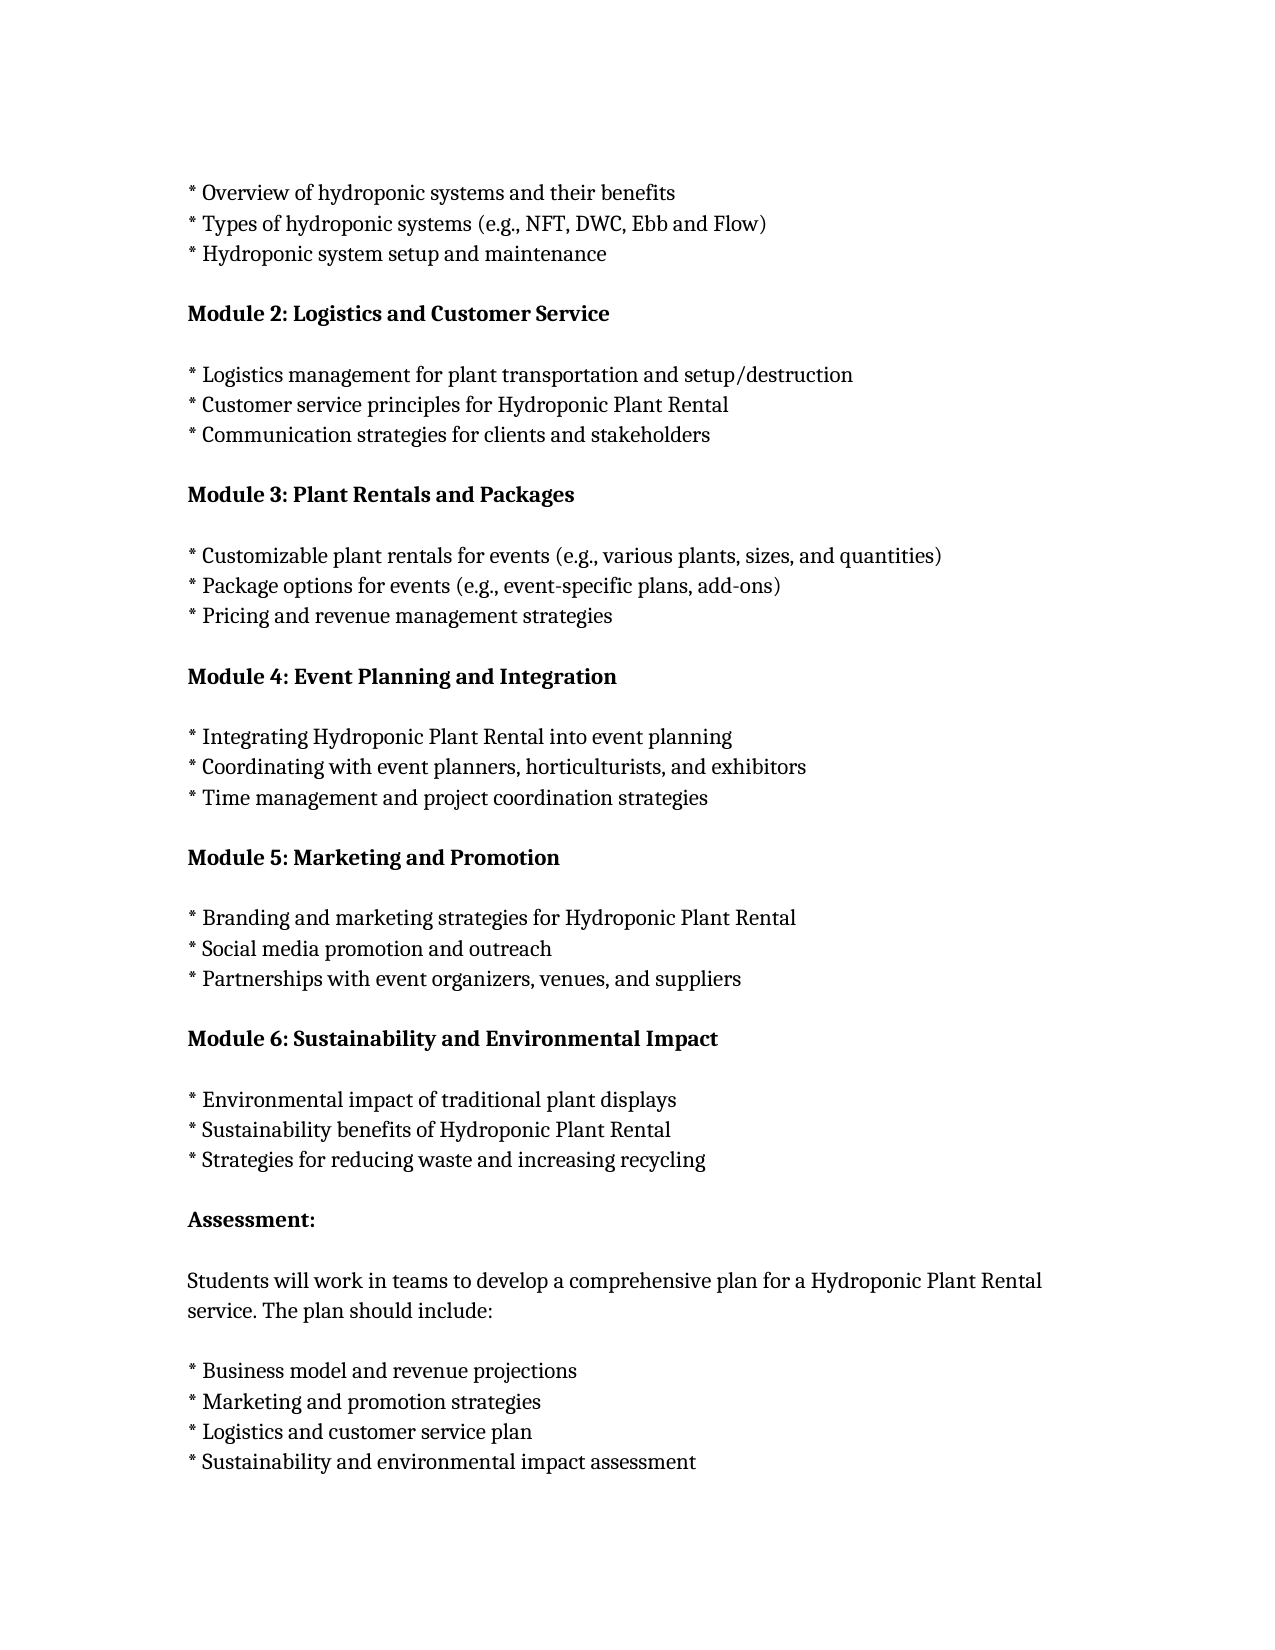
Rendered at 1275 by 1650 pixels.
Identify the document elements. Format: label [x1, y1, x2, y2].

text [187, 150, 1087, 1475]
